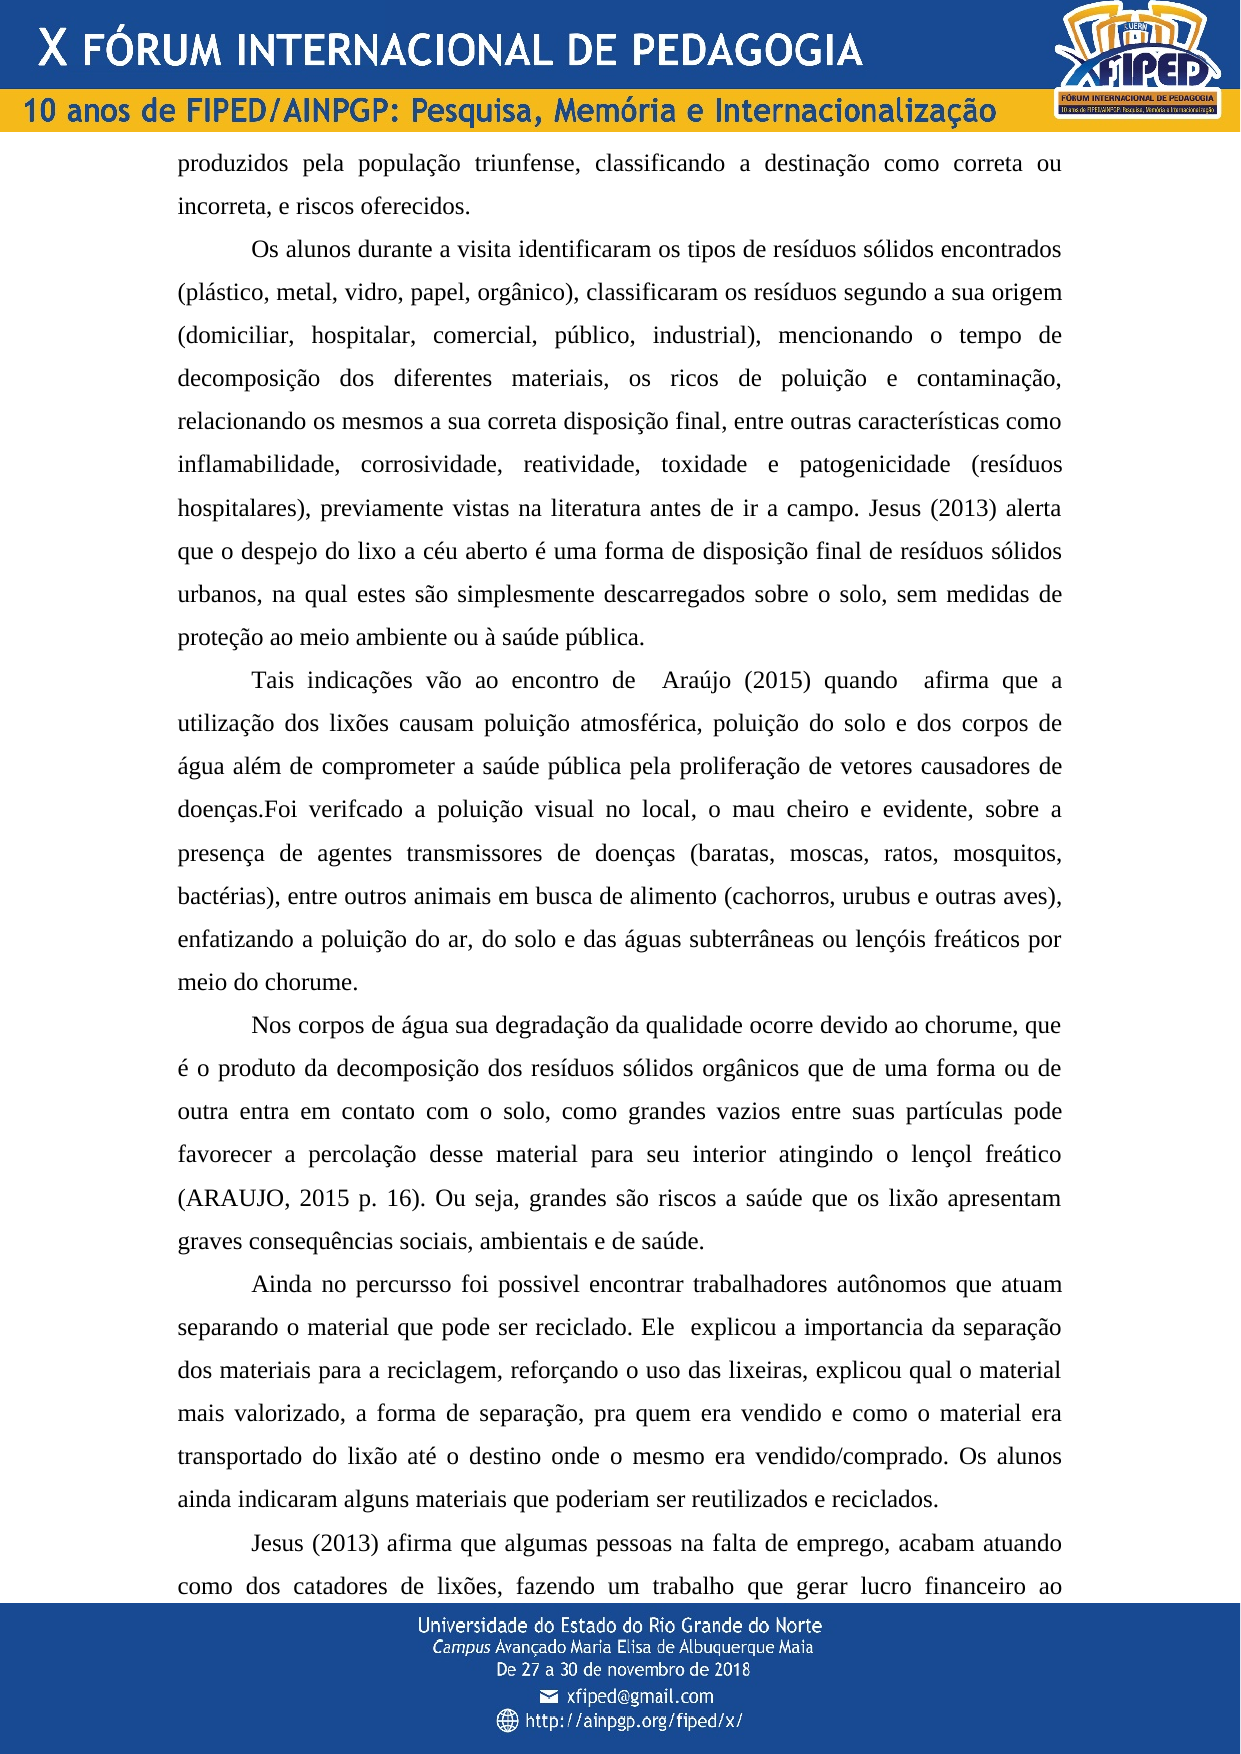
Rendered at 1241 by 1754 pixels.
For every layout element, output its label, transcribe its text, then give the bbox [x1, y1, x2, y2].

text Nos corpos de água sua degradação da qualidade ocorre devido ao chorume, que é o produto da decomposição dos resíduos sólidos orgânicos que de uma forma ou de outra entra em contato com o solo, como grandes vazios entre suas partículas pode favorecer a percolação desse material para seu interior atingindo o lençol freático (ARAUJO, 2015 p. 16). Ou seja, grandes são riscos a saúde que os lixão apresentam graves consequências sociais, ambientais e de saúde. [177, 1010, 1063, 1254]
text Tais indicações vão ao encontro de Araújo (2015) quando afirma que a utilização dos lixões causam poluição atmosférica, poluição do solo e dos corpos de água além de comprometer a saúde pública pela proliferação de vetores causadores de doenças.Foi verifcado a poluição visual no local, o mau cheiro e evidente, sobre a presença de agentes transmissores de doenças (baratas, moscas, ratos, mosquitos, bactérias), entre outros animais em busca de alimento (cachorros, urubus e outras aves), enfatizando a poluição do ar, do solo e das águas subterrâneas ou lençóis freáticos por meio do chorume. [177, 665, 1063, 996]
text Ainda no percursso foi possivel encontrar trabalhadores autônomos que atuam separando o material que pode ser reciclado. Ele explicou a importancia da separação dos materiais para a reciclagem, reforçando o uso das lixeiras, explicou qual o material mais valorizado, a forma de separação, pra quem era vendido e como o material era transportado do lixão até o destino onde o mesmo era vendido/comprado. Os alunos ainda indicaram alguns materiais que poderiam ser reutilizados e reciclados. [177, 1269, 1063, 1513]
picture [0, 0, 1241, 132]
picture [0, 1603, 1241, 1754]
text Os alunos durante a visita identificaram os tipos de resíduos sólidos encontrados (plástico, metal, vidro, papel, orgânico), classificaram os resíduos segundo a sua origem (domiciliar, hospitalar, comercial, público, industrial), mencionando o tempo de decomposição dos diferentes materiais, os ricos de poluição e contaminação, relacionando os mesmos a sua correta disposição final, entre outras características como inflamabilidade, corrosividade, reatividade, toxidade e patogenicidade (resíduos hospitalares), previamente vistas na literatura antes de ir a campo. Jesus (2013) alerta que o despejo do lixo a céu aberto é uma forma de disposição final de resíduos sólidos urbanos, na qual estes são simplesmente descarregados sobre o solo, sem medidas de proteção ao meio ambiente ou à saúde pública. [177, 234, 1063, 651]
